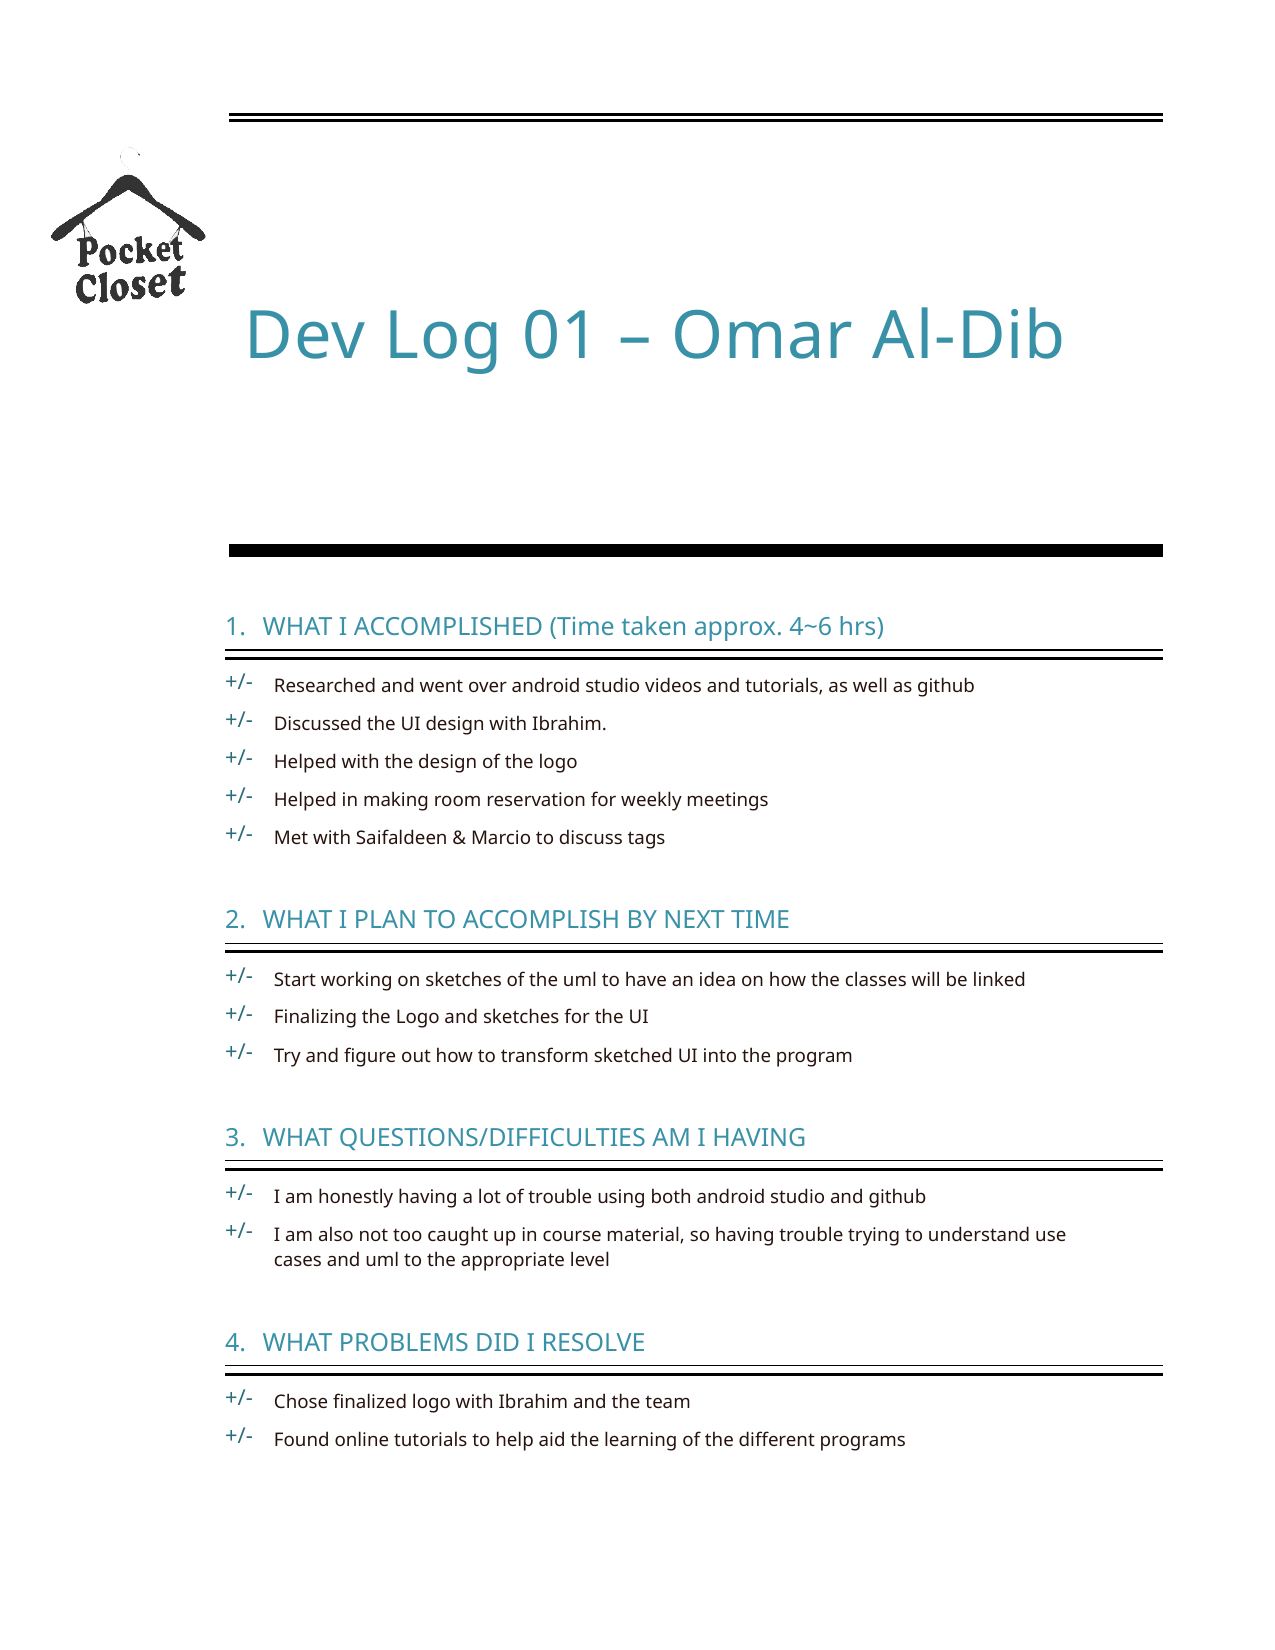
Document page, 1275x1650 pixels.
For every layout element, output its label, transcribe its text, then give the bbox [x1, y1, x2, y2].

table_cell +/- [225, 812, 274, 850]
table_header Researched and went over android studio videos and tutorials, as well as github [274, 660, 1162, 698]
subtitle WHAT I ACCOMPLISHED (Time taken approx. 4~6 hrs) [225, 609, 1162, 643]
table_cell I am also not too caught up in course material, so having trouble trying to understand use cases and uml to the appropriate level [274, 1209, 1162, 1272]
table_cell Try and figure out how to transform sketched UI into the program [274, 1029, 1162, 1067]
table_cell Helped in making room reservation for weekly meetings [274, 774, 1162, 812]
subtitle WHAT PROBLEMS DID I RESOLVE [225, 1324, 1162, 1358]
table_header +/- [225, 660, 274, 698]
table_cell +/- [225, 991, 274, 1029]
subtitle WHAT I PLAN TO ACCOMPLISH BY NEXT TIME [225, 902, 1162, 936]
table_cell +/- [225, 736, 274, 774]
subtitle WHAT QUESTIONS/DIFFICULTIES AM I HAVING [225, 1119, 1162, 1153]
table_cell Helped with the design of the logo [274, 736, 1162, 774]
table_cell +/- [225, 1414, 274, 1452]
table_cell +/- [225, 774, 274, 812]
table_header +/- [225, 1171, 274, 1209]
table_cell Discussed the UI design with Ibrahim. [274, 698, 1162, 736]
table_cell Found online tutorials to help aid the learning of the different programs [274, 1414, 1162, 1452]
picture [0, 112, 344, 544]
table_cell +/- [225, 1209, 274, 1272]
table_cell Met with Saifaldeen & Marcio to discuss tags [274, 812, 1162, 850]
table_header I am honestly having a lot of trouble using both android studio and github [274, 1171, 1162, 1209]
table_header Chose finalized logo with Ibrahim and the team [274, 1376, 1162, 1414]
table_cell +/- [225, 698, 274, 736]
table_header +/- [225, 953, 274, 991]
table_header Start working on sketches of the uml to have an idea on how the classes will be linked [274, 953, 1162, 991]
table_header +/- [225, 1376, 274, 1414]
table_cell +/- [225, 1029, 274, 1067]
table_header Dev Log 01 – Omar Al-Dib [344, 122, 1162, 544]
table_cell Finalizing the Logo and sketches for the UI [274, 991, 1162, 1029]
